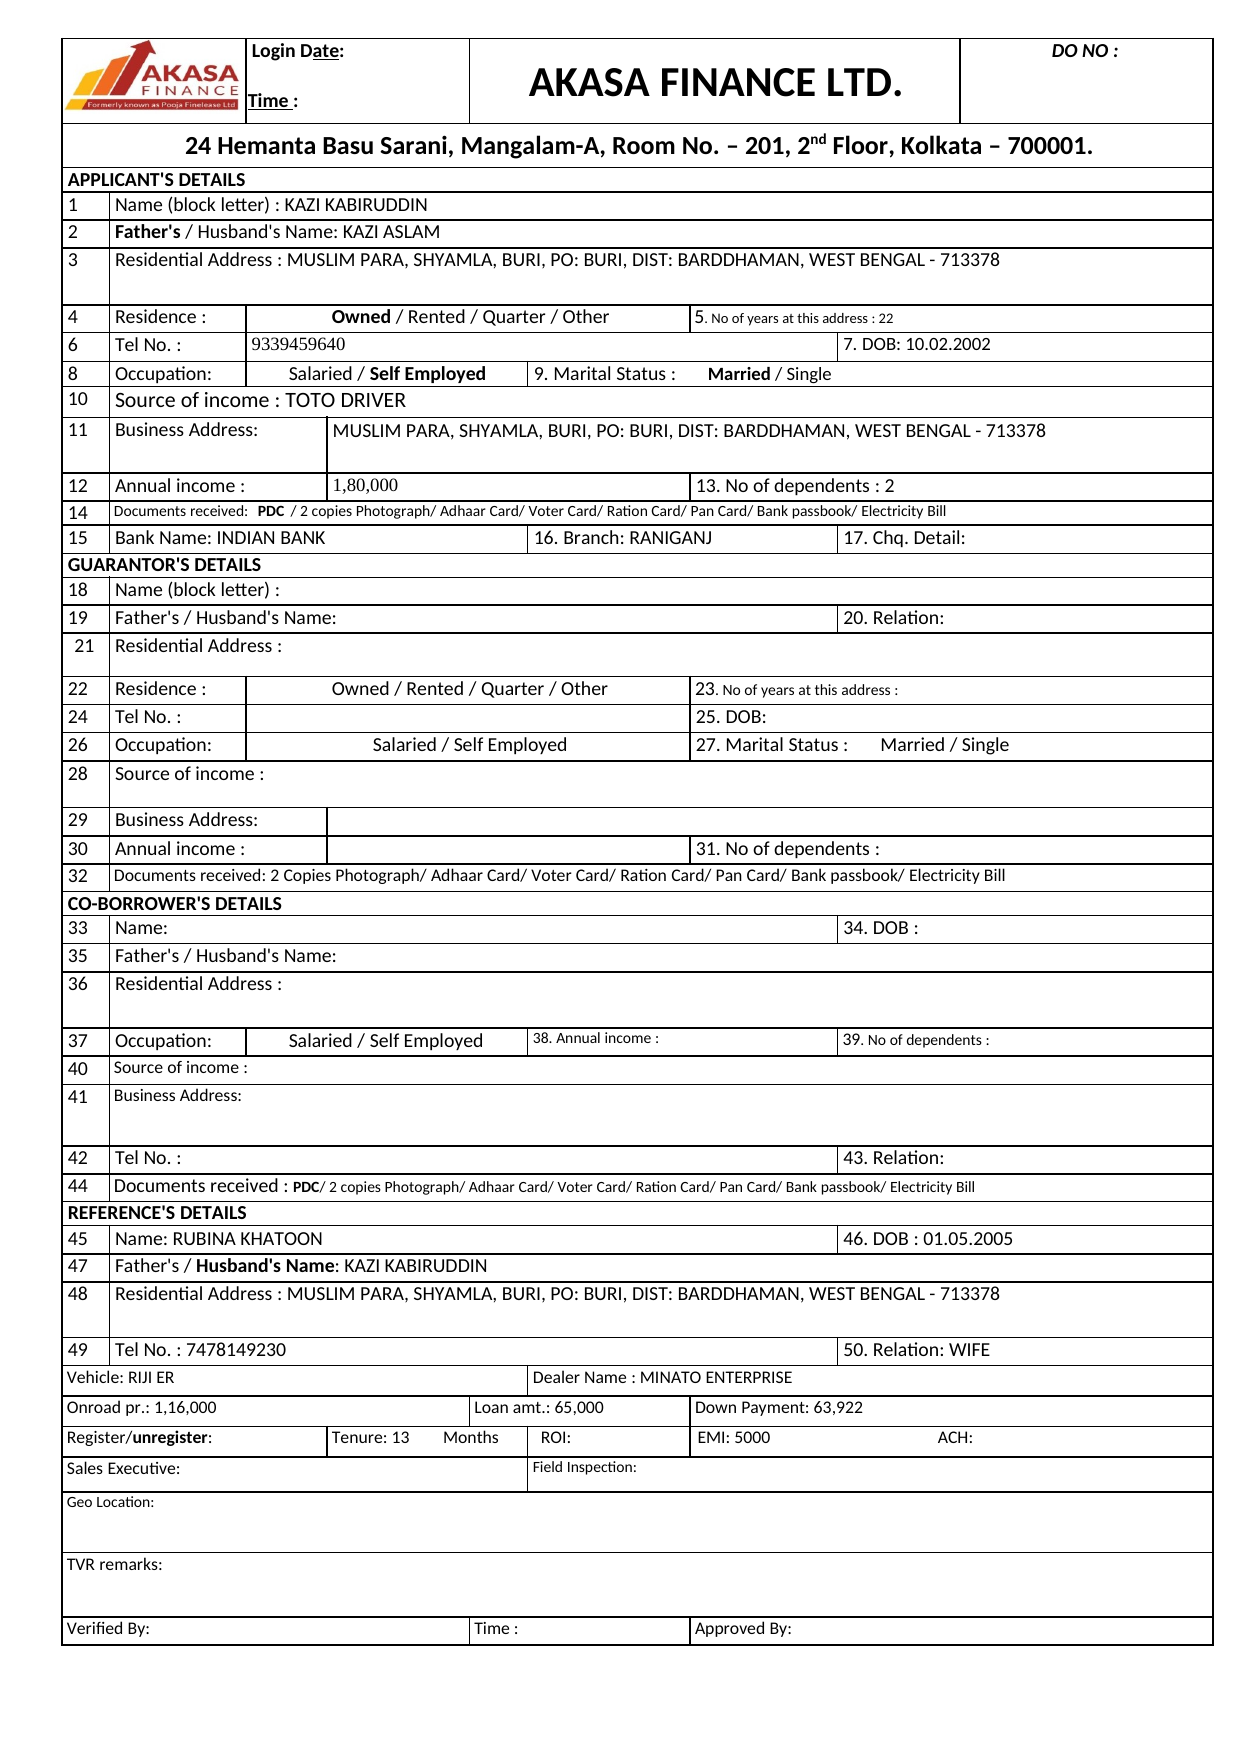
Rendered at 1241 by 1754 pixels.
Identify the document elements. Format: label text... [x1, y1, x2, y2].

table_cell Documents received: 2 Copies Photograph/ Adhaar Card/ Voter Card/ Ration Card/ Pan Card/ Bank passbook/ Electricity Bill [110, 865, 1212, 891]
table_cell 27. Marital Status : Married / Single [691, 733, 1212, 760]
table_cell Geo Location: [63, 1493, 1212, 1552]
table_cell Father's / Husband's Name: KAZI KABIRUDDIN [110, 1255, 1212, 1281]
table_cell 29 [63, 808, 109, 835]
table_cell 34. DOB : [838, 916, 1212, 943]
table_cell Tel No. : [110, 705, 245, 731]
table_cell Annual income : [110, 474, 326, 500]
table_cell 21 [63, 634, 109, 676]
table_cell ROI: [528, 1427, 689, 1456]
table_cell Verified By: [63, 1618, 469, 1644]
table_cell APPLICANT'S DETAILS [63, 168, 1212, 191]
table_cell Residential Address : [110, 634, 1212, 676]
table_cell 50. Relation: WIFE [838, 1338, 1212, 1365]
table_cell 26 [63, 733, 109, 760]
table_header AKASA FINANCE LTD. [470, 39, 959, 122]
table_cell CO-BORROWER'S DETAILS [63, 892, 1212, 915]
table_cell 4 [63, 306, 109, 332]
table_cell 44 [63, 1175, 109, 1201]
table_cell Owned / Rented / Quarter / Other [247, 306, 689, 332]
table_cell Name (block letter) : [110, 578, 1212, 604]
table_cell Salaried / Self Employed [247, 733, 689, 760]
table_cell 5. No of years at this address : 22 [691, 306, 1212, 332]
table_cell 2 [63, 221, 109, 247]
table_cell Bank Name: INDIAN BANK [110, 526, 527, 552]
table_cell 41 [63, 1085, 109, 1145]
table_cell REFERENCE'S DETAILS [63, 1202, 1212, 1224]
table_cell 24 Hemanta Basu Sarani, Mangalam-A, Room No. – 201, 2nd Floor, Kolkata – 700001. [63, 124, 1212, 167]
table_cell Occupation: [110, 1029, 245, 1055]
table_cell 37 [63, 1029, 109, 1055]
table_cell 36 [63, 973, 109, 1027]
table_cell 17. Chq. Detail: [838, 526, 1212, 552]
table_cell Down Payment: 63,922 [691, 1397, 1212, 1426]
table_cell 28 [63, 762, 109, 807]
table_cell 45 [63, 1226, 109, 1253]
table_cell 9339459640 [247, 333, 837, 361]
table_cell Business Address: [110, 418, 326, 472]
table_cell 14 [63, 502, 109, 524]
table_cell Tel No. : 7478149230 [110, 1338, 837, 1365]
table_cell Name: RUBINA KHATOON [110, 1226, 837, 1253]
table_cell Father's / Husband's Name: [110, 606, 837, 632]
table_cell Name: [110, 916, 837, 943]
table_cell 32 [63, 865, 109, 891]
table_cell Residence : [110, 677, 245, 703]
table_header DO NO : [961, 39, 1212, 122]
table_cell 48 [63, 1283, 109, 1337]
table_cell GUARANTOR'S DETAILS [63, 554, 1212, 576]
table_cell Business Address: [110, 808, 326, 835]
table_cell 40 [63, 1057, 109, 1083]
table_cell Occupation: [110, 362, 245, 386]
table_cell Residential Address : [110, 973, 1212, 1027]
table_cell 39. No of dependents : [838, 1029, 1212, 1055]
table_cell Salaried / Self Employed [247, 1029, 527, 1055]
table_cell 15 [63, 526, 109, 552]
table_cell 7. DOB: 10.02.2002 [838, 333, 1212, 361]
table_cell Residential Address : MUSLIM PARA, SHYAMLA, BURI, PO: BURI, DIST: BARDDHAMAN, WEST BENGAL - 713378 [110, 1283, 1212, 1337]
table_cell Salaried / Self Employed [247, 362, 527, 386]
table_cell 49 [63, 1338, 109, 1365]
table_cell 1,80,000 [328, 474, 689, 500]
table_cell 35 [63, 944, 109, 971]
table_header Login Date: Time : [247, 39, 469, 122]
table_cell 25. DOB: [691, 705, 1212, 731]
table_cell Owned / Rented / Quarter / Other [247, 677, 689, 703]
table_cell Name (block letter) : KAZI KABIRUDDIN [110, 193, 1212, 219]
table_cell [328, 837, 689, 863]
table_cell Father's / Husband's Name: [110, 944, 1212, 971]
table_cell 30 [63, 837, 109, 863]
table_cell 46. DOB : 01.05.2005 [838, 1226, 1212, 1253]
table_cell TVR remarks: [63, 1553, 1212, 1616]
table_cell Vehicle: RIJI ER [63, 1366, 527, 1395]
table_header [63, 39, 245, 122]
table_cell Occupation: [110, 733, 245, 760]
table_cell Father's / Husband's Name: KAZI ASLAM [110, 221, 1212, 247]
table_cell 42 [63, 1147, 109, 1173]
table_cell 31. No of dependents : [691, 837, 1212, 863]
table_cell 43. Relation: [838, 1147, 1212, 1173]
table_cell 8 [63, 362, 109, 386]
table_cell Approved By: [691, 1618, 1212, 1644]
table_cell Annual income : [110, 837, 326, 863]
table_cell 10 [63, 387, 109, 416]
table_cell 23. No of years at this address : [691, 677, 1212, 703]
table_cell 47 [63, 1255, 109, 1281]
table_cell 3 [63, 249, 109, 304]
table_cell Residence : [110, 306, 245, 332]
table_cell 19 [63, 606, 109, 632]
table_cell 38. Annual income : [528, 1029, 837, 1055]
table_cell 16. Branch: RANIGANJ [528, 526, 837, 552]
table_cell 1 [63, 193, 109, 219]
table_cell Business Address: [110, 1085, 1212, 1145]
table_cell Residential Address : MUSLIM PARA, SHYAMLA, BURI, PO: BURI, DIST: BARDDHAMAN, WEST BENGAL - 713378 [110, 249, 1212, 304]
table_cell 33 [63, 916, 109, 943]
table_cell Tenure: 13 Months [328, 1427, 527, 1456]
table_cell Documents received : PDC/ 2 copies Photograph/ Adhaar Card/ Voter Card/ Ration Card/ Pan Card/ Bank passbook/ Electricity Bill [110, 1175, 1212, 1201]
table_cell MUSLIM PARA, SHYAMLA, BURI, PO: BURI, DIST: BARDDHAMAN, WEST BENGAL - 713378 [328, 418, 1212, 472]
table_cell Source of income : TOTO DRIVER [110, 387, 1212, 416]
table_cell Tel No. : [110, 1147, 837, 1173]
table_cell 18 [63, 578, 109, 604]
table_cell 22 [63, 677, 109, 703]
table_cell Sales Executive: [63, 1458, 527, 1491]
table_cell Documents received: PDC / 2 copies Photograph/ Adhaar Card/ Voter Card/ Ration Card/ Pan Card/ Bank passbook/ Electricity Bill [110, 502, 1212, 524]
table_cell EMI: 5000 ACH: [691, 1427, 1212, 1456]
table_cell Loan amt.: 65,000 [470, 1397, 689, 1426]
table_cell 20. Relation: [838, 606, 1212, 632]
table_cell Source of income : [110, 1057, 1212, 1083]
table_cell Source of income : [110, 762, 1212, 807]
table_cell Register/unregister: [63, 1427, 326, 1456]
table_cell 9. Marital Status : Married / Single [528, 362, 1212, 386]
picture [63, 39, 240, 114]
table_cell Dealer Name : MINATO ENTERPRISE [528, 1366, 1212, 1395]
table_cell [328, 808, 1212, 835]
table_cell 11 [63, 418, 109, 472]
table_cell Field Inspection: [528, 1458, 1212, 1491]
table_cell 13. No of dependents : 2 [691, 474, 1212, 500]
table_cell Onroad pr.: 1,16,000 [63, 1397, 469, 1426]
table_cell [247, 705, 689, 731]
table_cell 6 [63, 333, 109, 361]
table_cell 24 [63, 705, 109, 731]
table_cell Tel No. : [110, 333, 245, 361]
table_cell 12 [63, 474, 109, 500]
table_cell Time : [470, 1618, 689, 1644]
